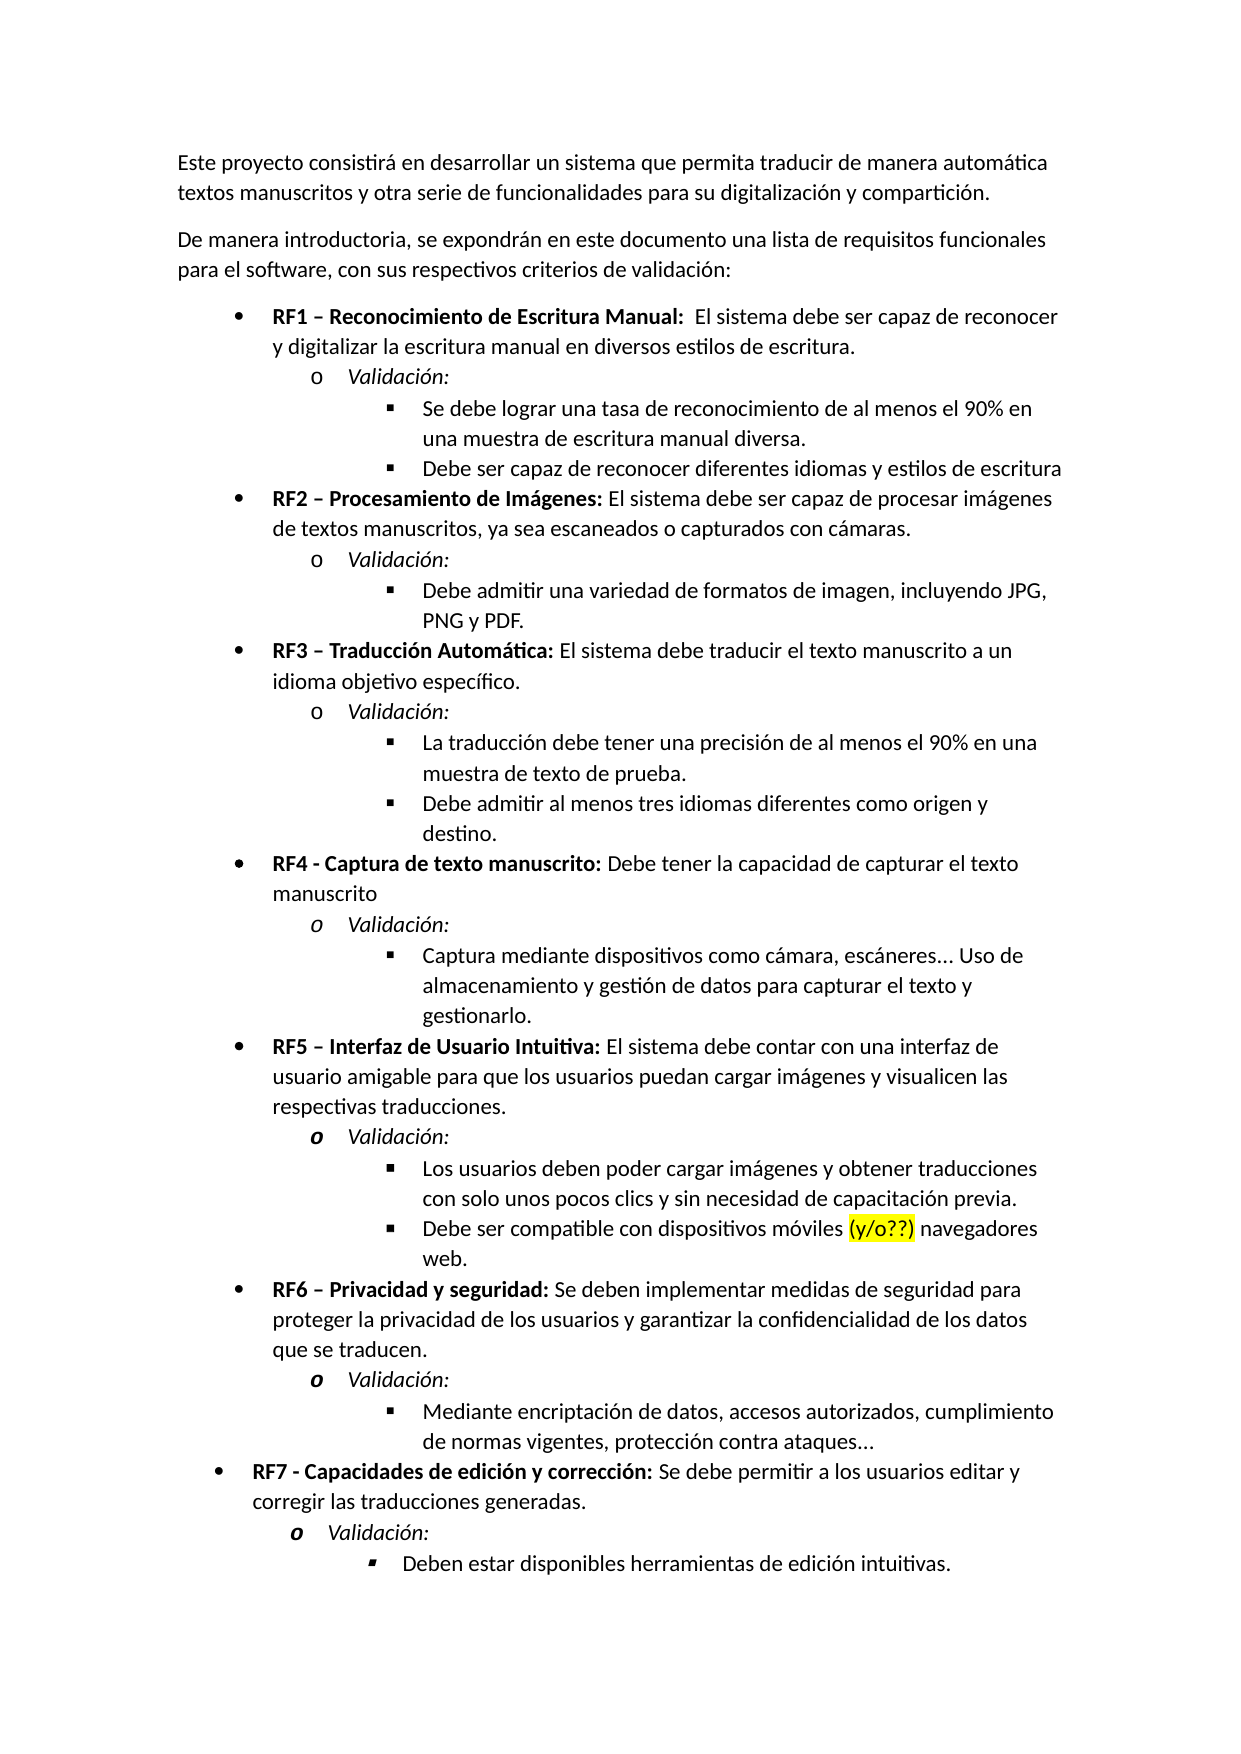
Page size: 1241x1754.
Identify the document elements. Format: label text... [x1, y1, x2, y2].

list RF6 – Privacidad y seguridad: Se deben implementar medidas de seguridad para proteger la privacidad de los usuarios y garantizar la confidencialidad de los datos que se traducen. [235, 1275, 1063, 1363]
list Debe ser compatible con dispositivos móviles (y/o??) navegadores web. [385, 1214, 1063, 1272]
list Captura mediante dispositivos como cámara, escáneres... Uso de almacenamiento y gestión de datos para capturar el texto y gestionarlo. [385, 941, 1063, 1029]
text Este proyecto consistirá en desarrollar un sistema que permita traducir de manera automática textos manuscritos y otra serie de funcionalidades para su digitalización y compartición. [177, 148, 1063, 206]
list Debe ser capaz de reconocer diferentes idiomas y estilos de escritura [385, 454, 1063, 482]
list Validación: [290, 1518, 1063, 1547]
list Los usuarios deben poder cargar imágenes y obtener traducciones con solo unos pocos clics y sin necesidad de capacitación previa. [385, 1154, 1063, 1212]
list Debe admitir al menos tres idiomas diferentes como origen y destino. [385, 789, 1063, 847]
list RF2 – Procesamiento de Imágenes: El sistema debe ser capaz de procesar imágenes de textos manuscritos, ya sea escaneados o capturados con cámaras. [235, 484, 1063, 542]
list Deben estar disponibles herramientas de edición intuitivas. [365, 1549, 1063, 1577]
list La traducción debe tener una precisión de al menos el 90% en una muestra de texto de prueba. [385, 728, 1063, 787]
list RF5 – Interfaz de Usuario Intuitiva: El sistema debe contar con una interfaz de usuario amigable para que los usuarios puedan cargar imágenes y visualicen las respectivas traducciones. [235, 1032, 1063, 1120]
list Validación: [310, 545, 1063, 574]
text De manera introductoria, se expondrán en este documento una lista de requisitos funcionales para el software, con sus respectivos criterios de validación: [177, 225, 1063, 283]
list RF1 – Reconocimiento de Escritura Manual: El sistema debe ser capaz de reconocer y digitalizar la escritura manual en diversos estilos de escritura. [235, 302, 1063, 360]
list RF3 – Traducción Automática: El sistema debe traducir el texto manuscrito a un idioma objetivo específico. [235, 637, 1063, 695]
list Validación: [310, 362, 1063, 391]
list RF7 - Capacidades de edición y corrección: Se debe permitir a los usuarios editar y corregir las traducciones generadas. [215, 1457, 1063, 1515]
list Se debe lograr una tasa de reconocimiento de al menos el 90% en una muestra de escritura manual diversa. [385, 394, 1063, 452]
list Validación: [310, 1122, 1063, 1152]
list RF4 - Captura de texto manuscrito: Debe tener la capacidad de capturar el texto manuscrito [235, 849, 1063, 907]
list Debe admitir una variedad de formatos de imagen, incluyendo JPG, PNG y PDF. [385, 576, 1063, 634]
list Validación: [310, 697, 1063, 726]
list Validación: [310, 1365, 1063, 1394]
list Validación: [310, 910, 1063, 939]
list Mediante encriptación de datos, accesos autorizados, cumplimiento de normas vigentes, protección contra ataques... [385, 1397, 1063, 1455]
